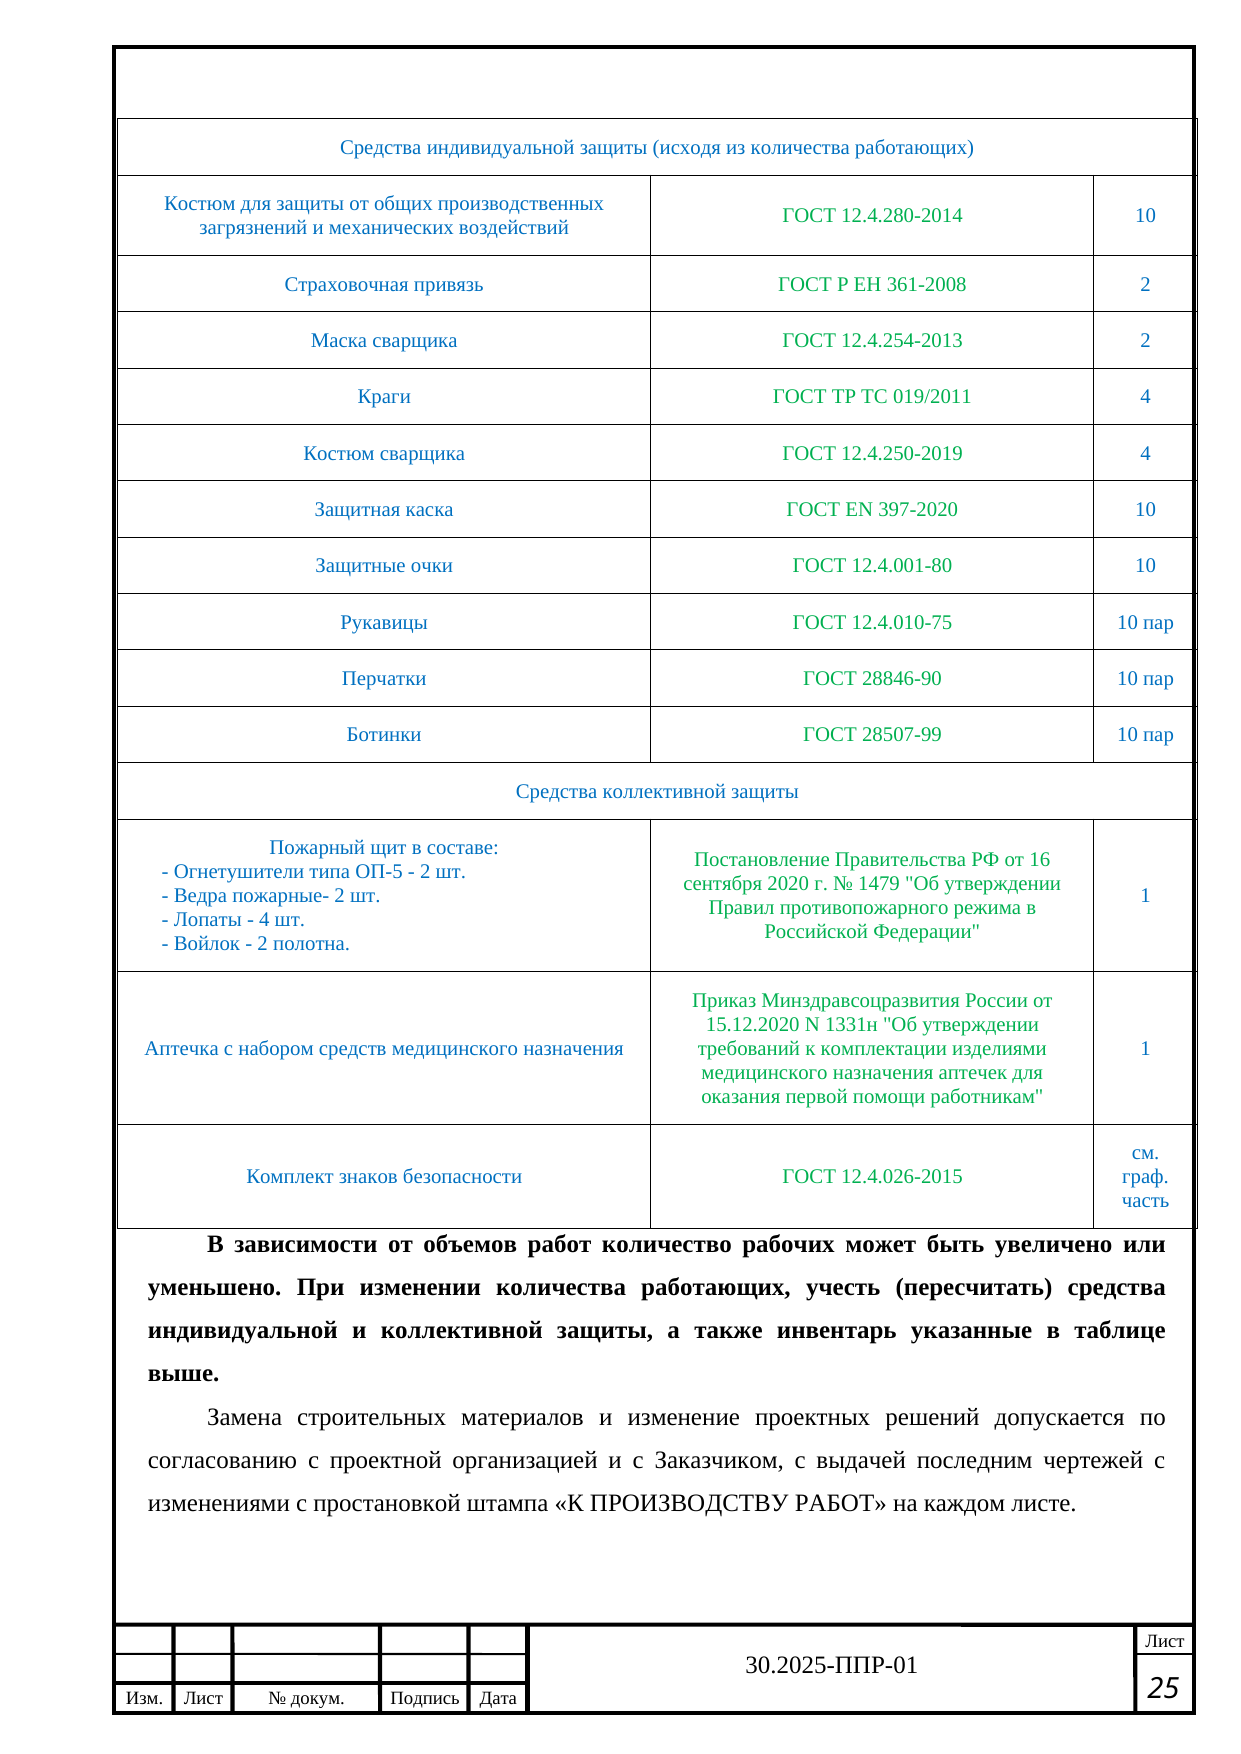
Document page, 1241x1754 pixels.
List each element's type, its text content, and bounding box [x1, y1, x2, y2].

table_cell Маска сварщика [118, 312, 650, 368]
table_cell Аптечка с набором средств медицинского назначения [118, 972, 650, 1124]
table_cell ГОСТ 12.4.250-2019 [651, 425, 1093, 480]
table_cell ГОСТ Р EH 361-2008 [651, 256, 1093, 311]
text Замена строительных материалов и изменение проектных решений допускается по согласованию с проектной организацией и с Заказчиком, с выдачей последним чертежей с изменениями с простановкой штампа «К ПРОИЗВОДСТВУ РАБОТ» на каждом листе. [148, 1402, 1167, 1517]
table_cell ГОСТ ТР ТС 019/2011 [651, 369, 1093, 424]
table_cell 10 пар [1094, 707, 1197, 762]
table_cell Комплект знаков безопасности [118, 1125, 650, 1228]
table_cell 10 пар [1094, 650, 1197, 706]
table_cell 10 пар [1094, 594, 1197, 649]
table_cell 10 [1094, 176, 1197, 255]
table_cell 10 [1094, 538, 1197, 593]
table_cell см. граф. часть [1094, 1125, 1197, 1228]
table_cell 1 [1094, 820, 1197, 971]
table_cell Пожарный щит в составе: - Огнетушители типа ОП-5 - 2 шт. - Ведра пожарные- 2 шт. - Лопаты - 4 шт. - Войлок - 2 полотна. [118, 820, 650, 971]
table_cell 1 [1094, 972, 1197, 1124]
table_cell Средства индивидуальной защиты (исходя из количества работающих) [118, 119, 1197, 174]
table_cell Средства коллективной защиты [118, 763, 1197, 818]
table_cell 2 [1094, 256, 1197, 311]
table_cell Защитная каска [118, 481, 650, 537]
table_cell Страховочная привязь [118, 256, 650, 311]
table_cell Краги [118, 369, 650, 424]
table_cell ГОСТ 28507-99 [651, 707, 1093, 762]
table_cell Рукавицы [118, 594, 650, 649]
table_cell 4 [1094, 369, 1197, 424]
table_cell 10 [1094, 481, 1197, 537]
table_cell Костюм сварщика [118, 425, 650, 480]
table_cell ГОСТ 28846-90 [651, 650, 1093, 706]
table_cell ГОСТ EN 397-2020 [651, 481, 1093, 537]
table_cell ГОСТ 12.4.010-75 [651, 594, 1093, 649]
table_cell ГОСТ 12.4.026-2015 [651, 1125, 1093, 1228]
table_cell ГОСТ 12.4.001-80 [651, 538, 1093, 593]
table_cell 2 [1094, 312, 1197, 368]
table_cell Костюм для защиты от общих производственных загрязнений и механических воздействий [118, 176, 650, 255]
table_cell Ботинки [118, 707, 650, 762]
table_cell ГОСТ 12.4.254-2013 [651, 312, 1093, 368]
table_cell Перчатки [118, 650, 650, 706]
table_cell Приказ Минздравсоцразвития России от 15.12.2020 N 1331н "Об утверждении требований к комплектации изделиями медицинского назначения аптечек для оказания первой помощи работникам" [651, 972, 1093, 1124]
table_cell Защитные очки [118, 538, 650, 593]
table_cell Постановление Правительства РФ от 16 сентября 2020 г. № 1479 "Об утверждении Правил противопожарного режима в Российской Федерации" [651, 820, 1093, 971]
table_cell 4 [1094, 425, 1197, 480]
text В зависимости от объемов работ количество рабочих может быть увеличено или уменьшено. При изменении количества работающих, учесть (пересчитать) средства индивидуальной и коллективной защиты, а также инвентарь указанные в таблице выше. [148, 1229, 1167, 1387]
table_cell ГОСТ 12.4.280-2014 [651, 176, 1093, 255]
